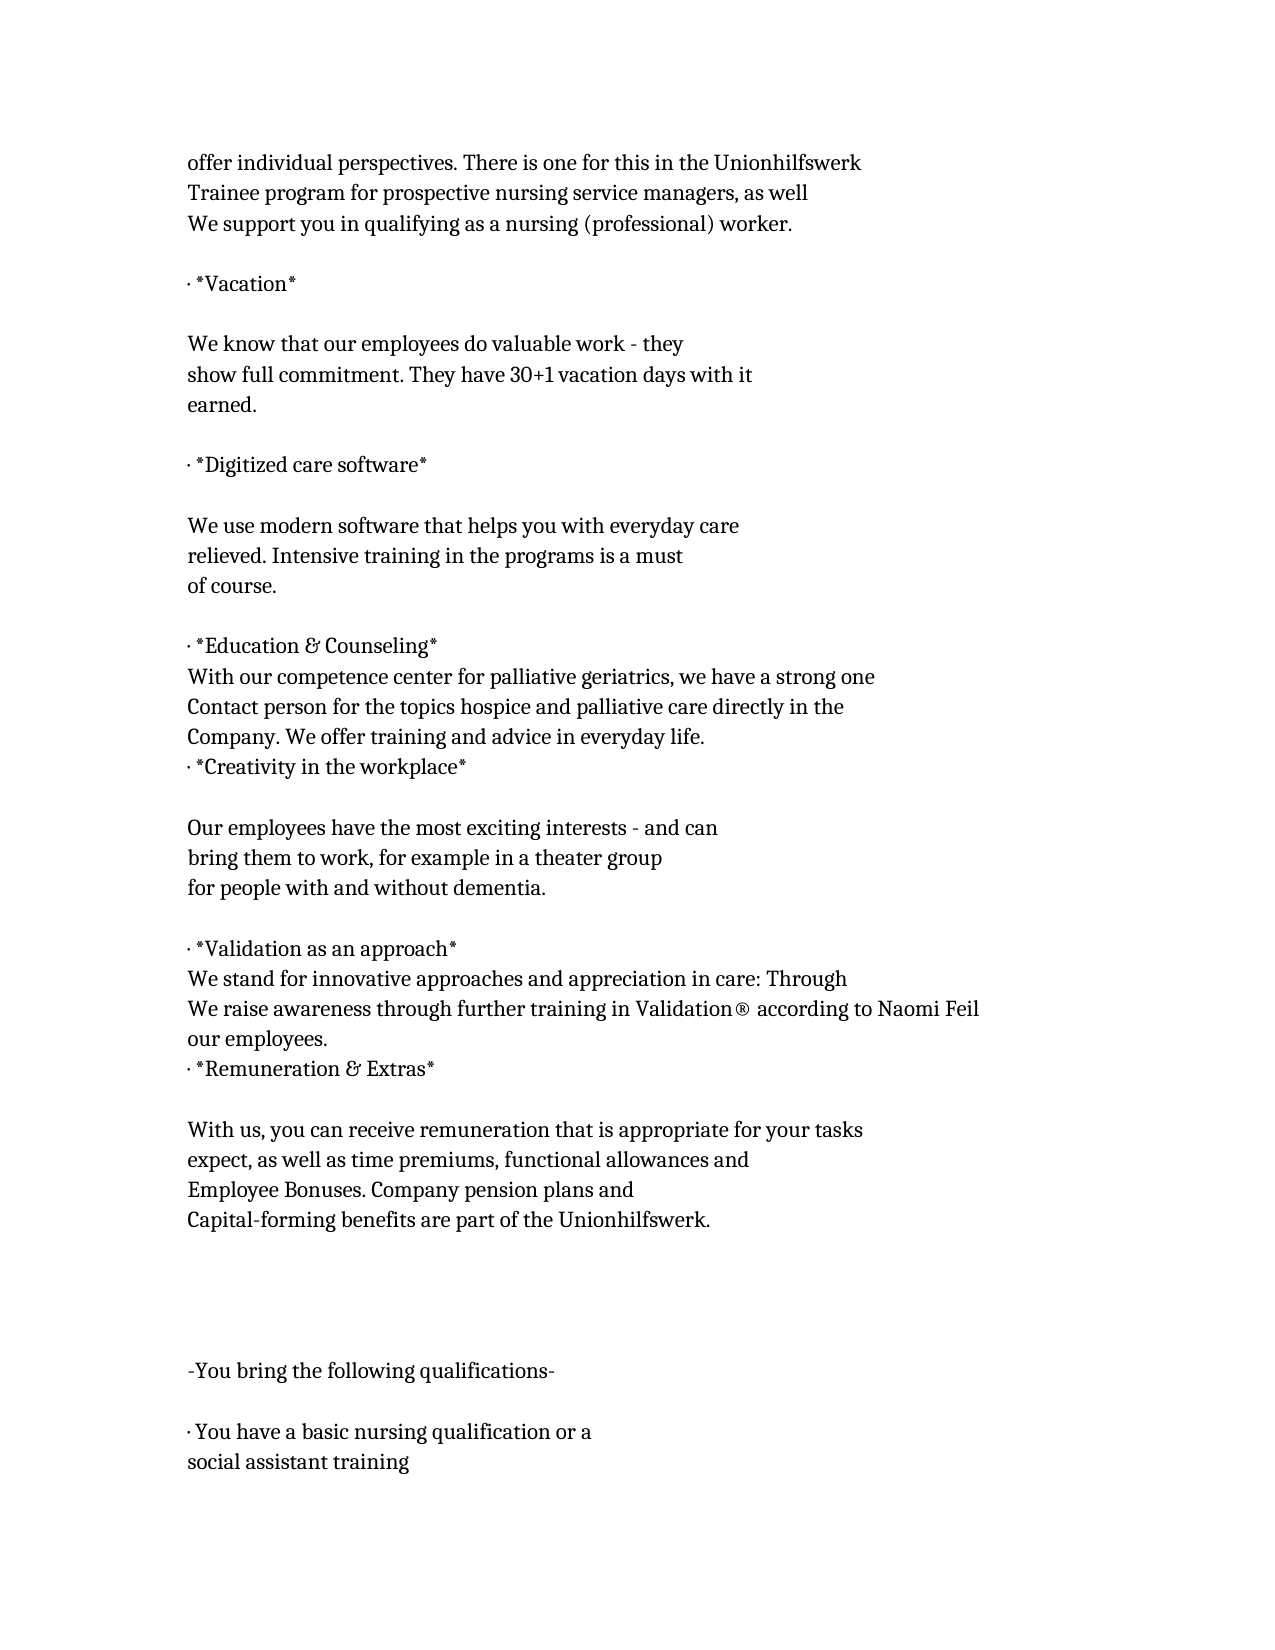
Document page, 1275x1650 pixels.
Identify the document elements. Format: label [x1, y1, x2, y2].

text [187, 150, 1087, 1475]
